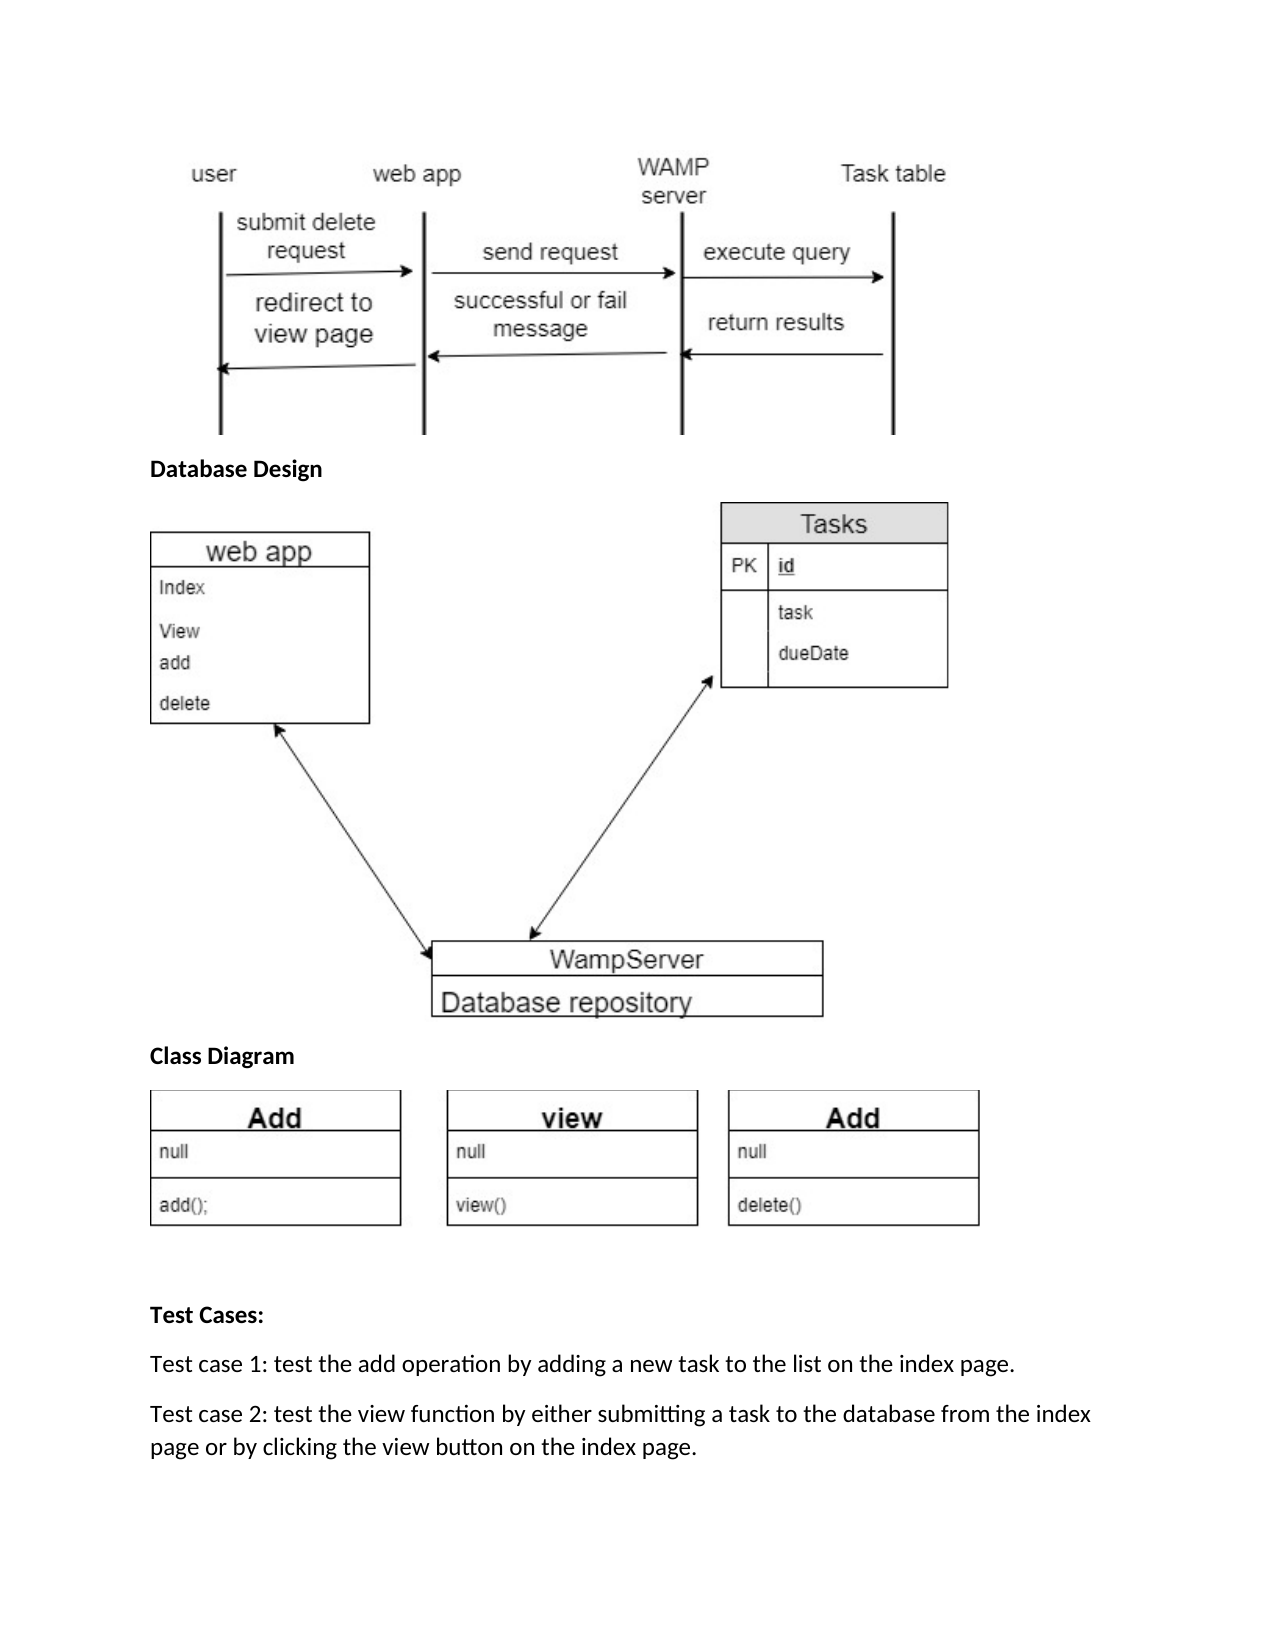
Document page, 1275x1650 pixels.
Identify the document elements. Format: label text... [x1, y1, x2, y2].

text Class Diagram [150, 1040, 1125, 1071]
text Test Cases: [150, 1299, 1125, 1329]
text Test case 1: test the add operation by adding a new task to the list on the index page. [150, 1349, 1125, 1379]
picture [150, 502, 949, 1022]
picture [150, 150, 957, 435]
text Database Design [150, 453, 1125, 484]
picture [150, 1090, 980, 1231]
text Test case 2: test the view function by either submitting a task to the database from the index page or by clicking the view button on the index page. [150, 1398, 1125, 1462]
